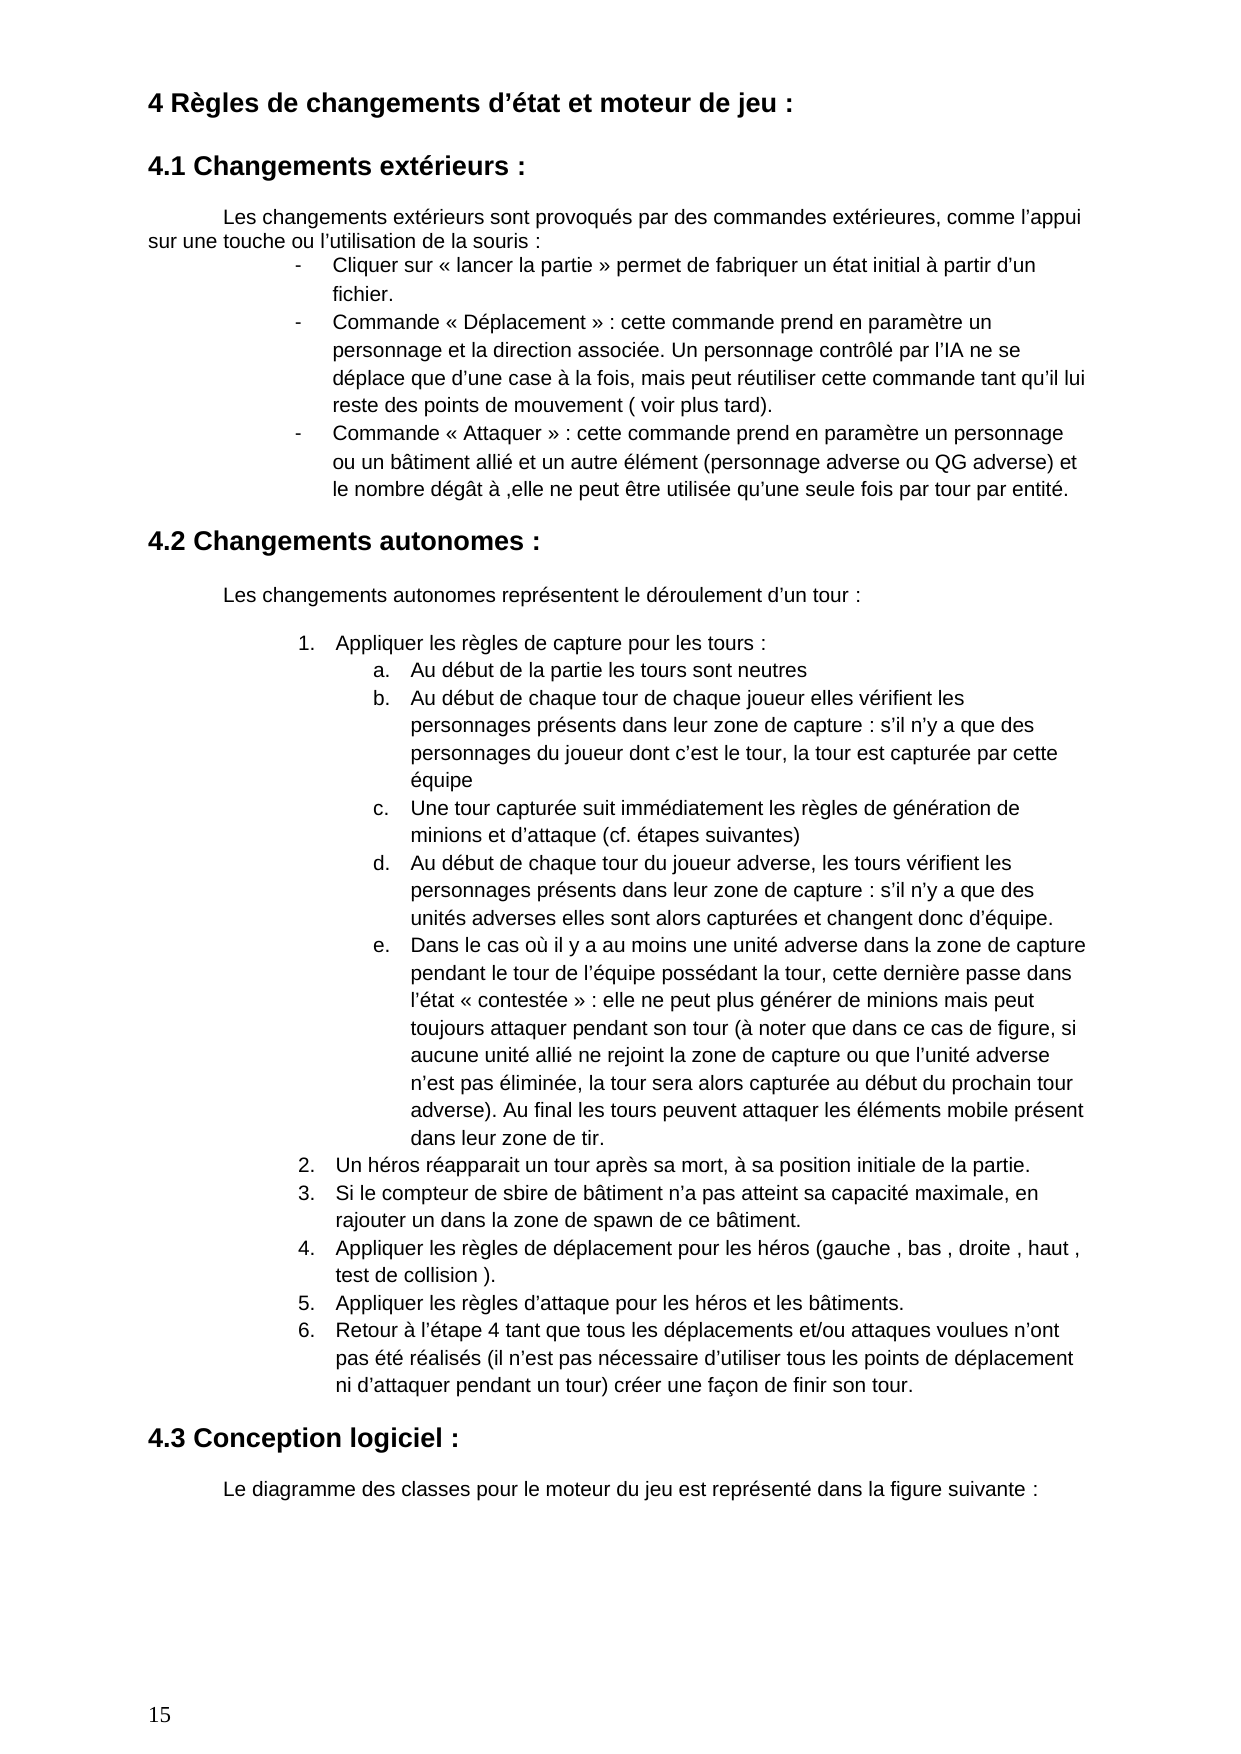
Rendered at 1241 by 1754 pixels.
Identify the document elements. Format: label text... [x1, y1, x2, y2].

list Une tour capturée suit immédiatement les règles de génération de minions et d’attaque (cf. étapes suivantes) [373, 796, 1090, 847]
list Dans le cas où il y a au moins une unité adverse dans la zone de capture pendant le tour de l’équipe possédant la tour, cette dernière passe dans l’état « contestée » : elle ne peut plus générer de minions mais peut toujours attaquer pendant son tour (à noter que dans ce cas de figure, si aucune unité allié ne rejoint la zone de capture ou que l’unité adverse n’est pas éliminée, la tour sera alors capturée au début du prochain tour adverse). Au final les tours peuvent attaquer les éléments mobile présent dans leur zone de tir. [373, 933, 1090, 1150]
text 4.3 Conception logiciel : [148, 1422, 1090, 1453]
text Les changements autonomes représentent le déroulement d’un tour : [148, 583, 1090, 607]
list Appliquer les règles d’attaque pour les héros et les bâtiments. [298, 1291, 1090, 1315]
list Cliquer sur « lancer la partie » permet de fabriquer un état initial à partir d’un fichier. [295, 253, 1090, 306]
text 4.2 Changements autonomes : [148, 525, 1090, 557]
list Au début de la partie les tours sont neutres [373, 658, 1090, 682]
text Le diagramme des classes pour le moteur du jeu est représenté dans la figure suivante : [148, 1477, 1090, 1501]
text 4.1 Changements extérieurs : [148, 149, 1090, 181]
list Appliquer les règles de déplacement pour les héros (gauche , bas , droite , haut , test de collision ). [298, 1236, 1090, 1287]
list Retour à l’étape 4 tant que tous les déplacements et/ou attaques voulues n’ont pas été réalisés (il n’est pas nécessaire d’utiliser tous les points de déplacement ni d’attaquer pendant un tour) créer une façon de finir son tour. [298, 1318, 1090, 1397]
list Un héros réapparait un tour après sa mort, à sa position initiale de la partie. [298, 1153, 1090, 1177]
text Les changements extérieurs sont provoqués par des commandes extérieures, comme l’appui sur une touche ou l’utilisation de la souris : [148, 205, 1090, 253]
list Appliquer les règles de capture pour les tours : [298, 631, 1090, 655]
list Commande « Déplacement » : cette commande prend en paramètre un personnage et la direction associée. Un personnage contrôlé par l’IA ne se déplace que d’une case à la fois, mais peut réutiliser cette commande tant qu’il lui reste des points de mouvement ( voir plus tard). [295, 309, 1090, 417]
text 4 Règles de changements d’état et moteur de jeu : [148, 87, 1090, 118]
list Si le compteur de sbire de bâtiment n’a pas atteint sa capacité maximale, en rajouter un dans la zone de spawn de ce bâtiment. [298, 1181, 1090, 1232]
list Au début de chaque tour de chaque joueur elles vérifient les personnages présents dans leur zone de capture : s’il n’y a que des personnages du joueur dont c’est le tour, la tour est capturée par cette équipe [373, 686, 1090, 792]
list Au début de chaque tour du joueur adverse, les tours vérifient les personnages présents dans leur zone de capture : s’il n’y a que des unités adverses elles sont alors capturées et changent donc d’équipe. [373, 851, 1090, 930]
list Commande « Attaquer » : cette commande prend en paramètre un personnage ou un bâtiment allié et un autre élément (personnage adverse ou QG adverse) et le nombre dégât à ,elle ne peut être utilisée qu’une seule fois par tour par entité. [295, 421, 1090, 501]
